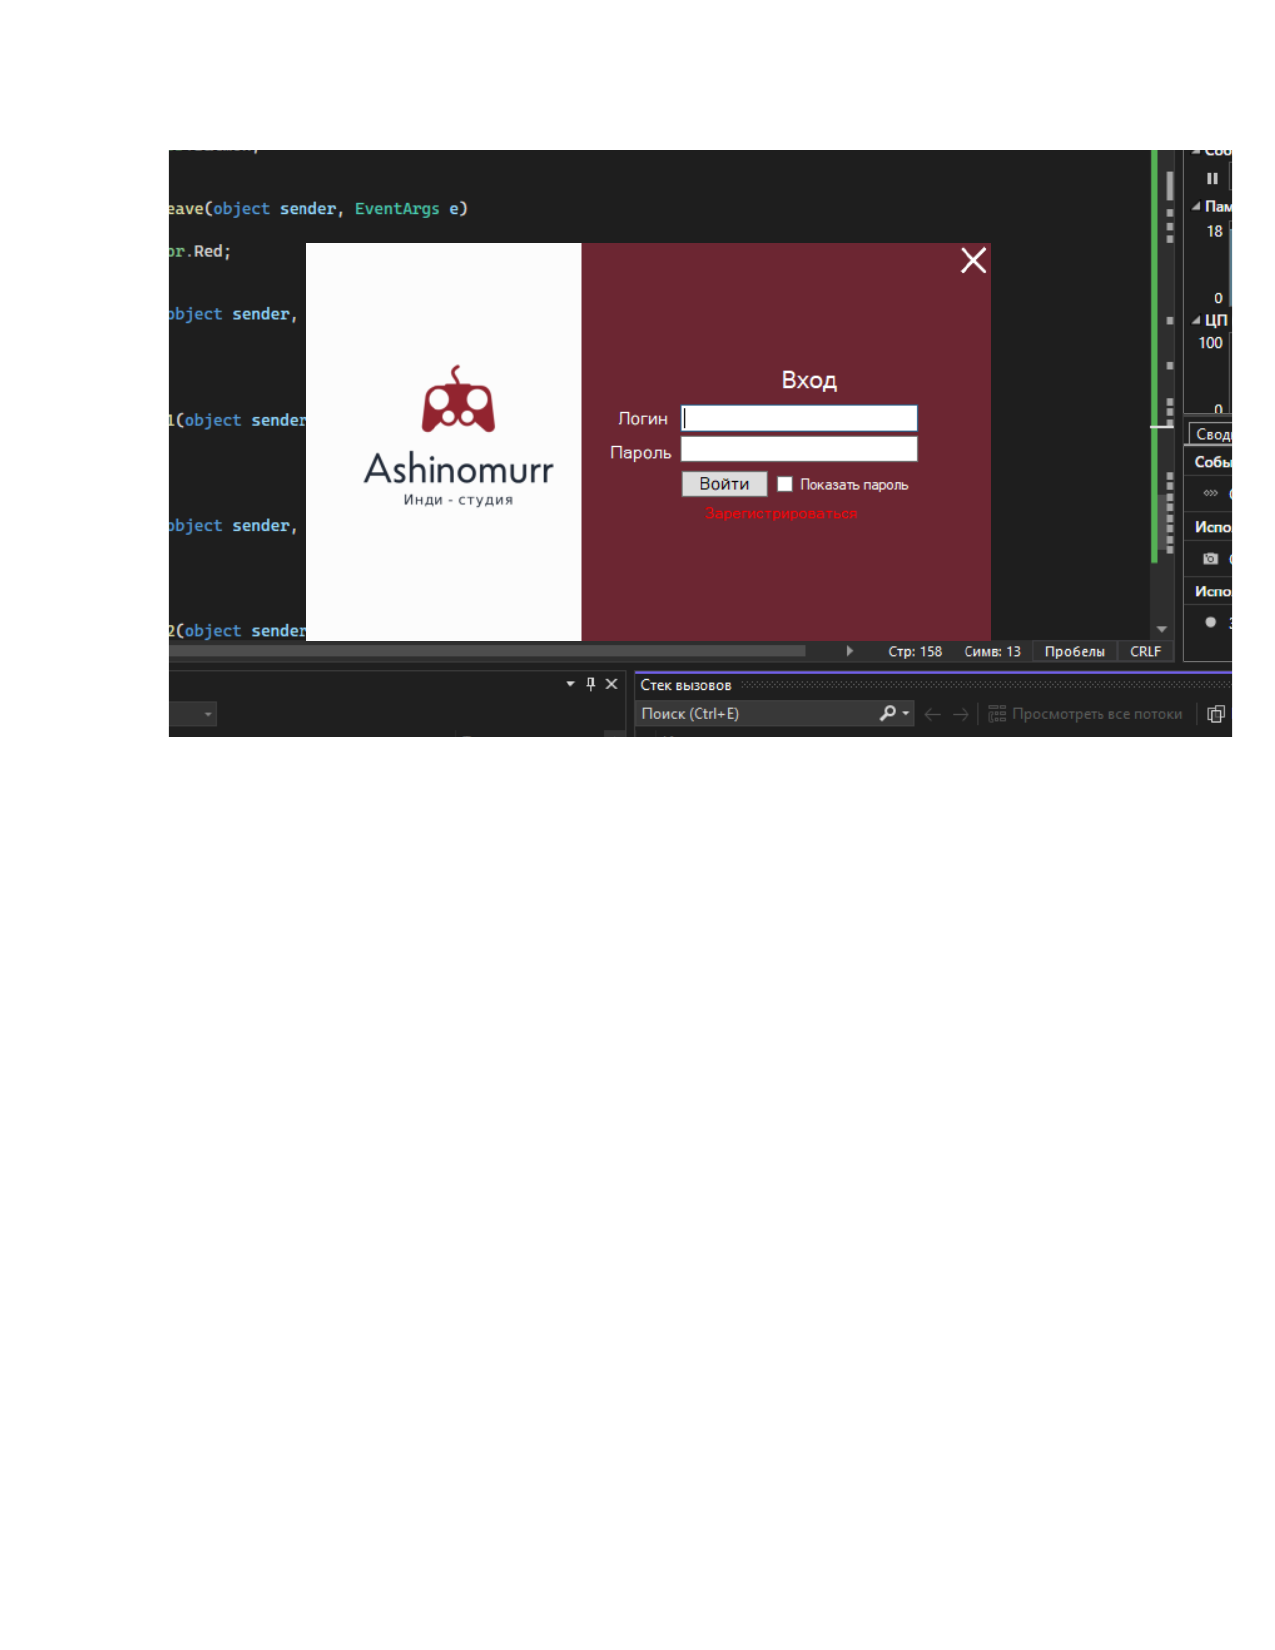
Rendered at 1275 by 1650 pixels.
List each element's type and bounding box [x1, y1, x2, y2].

picture [168, 150, 1233, 737]
